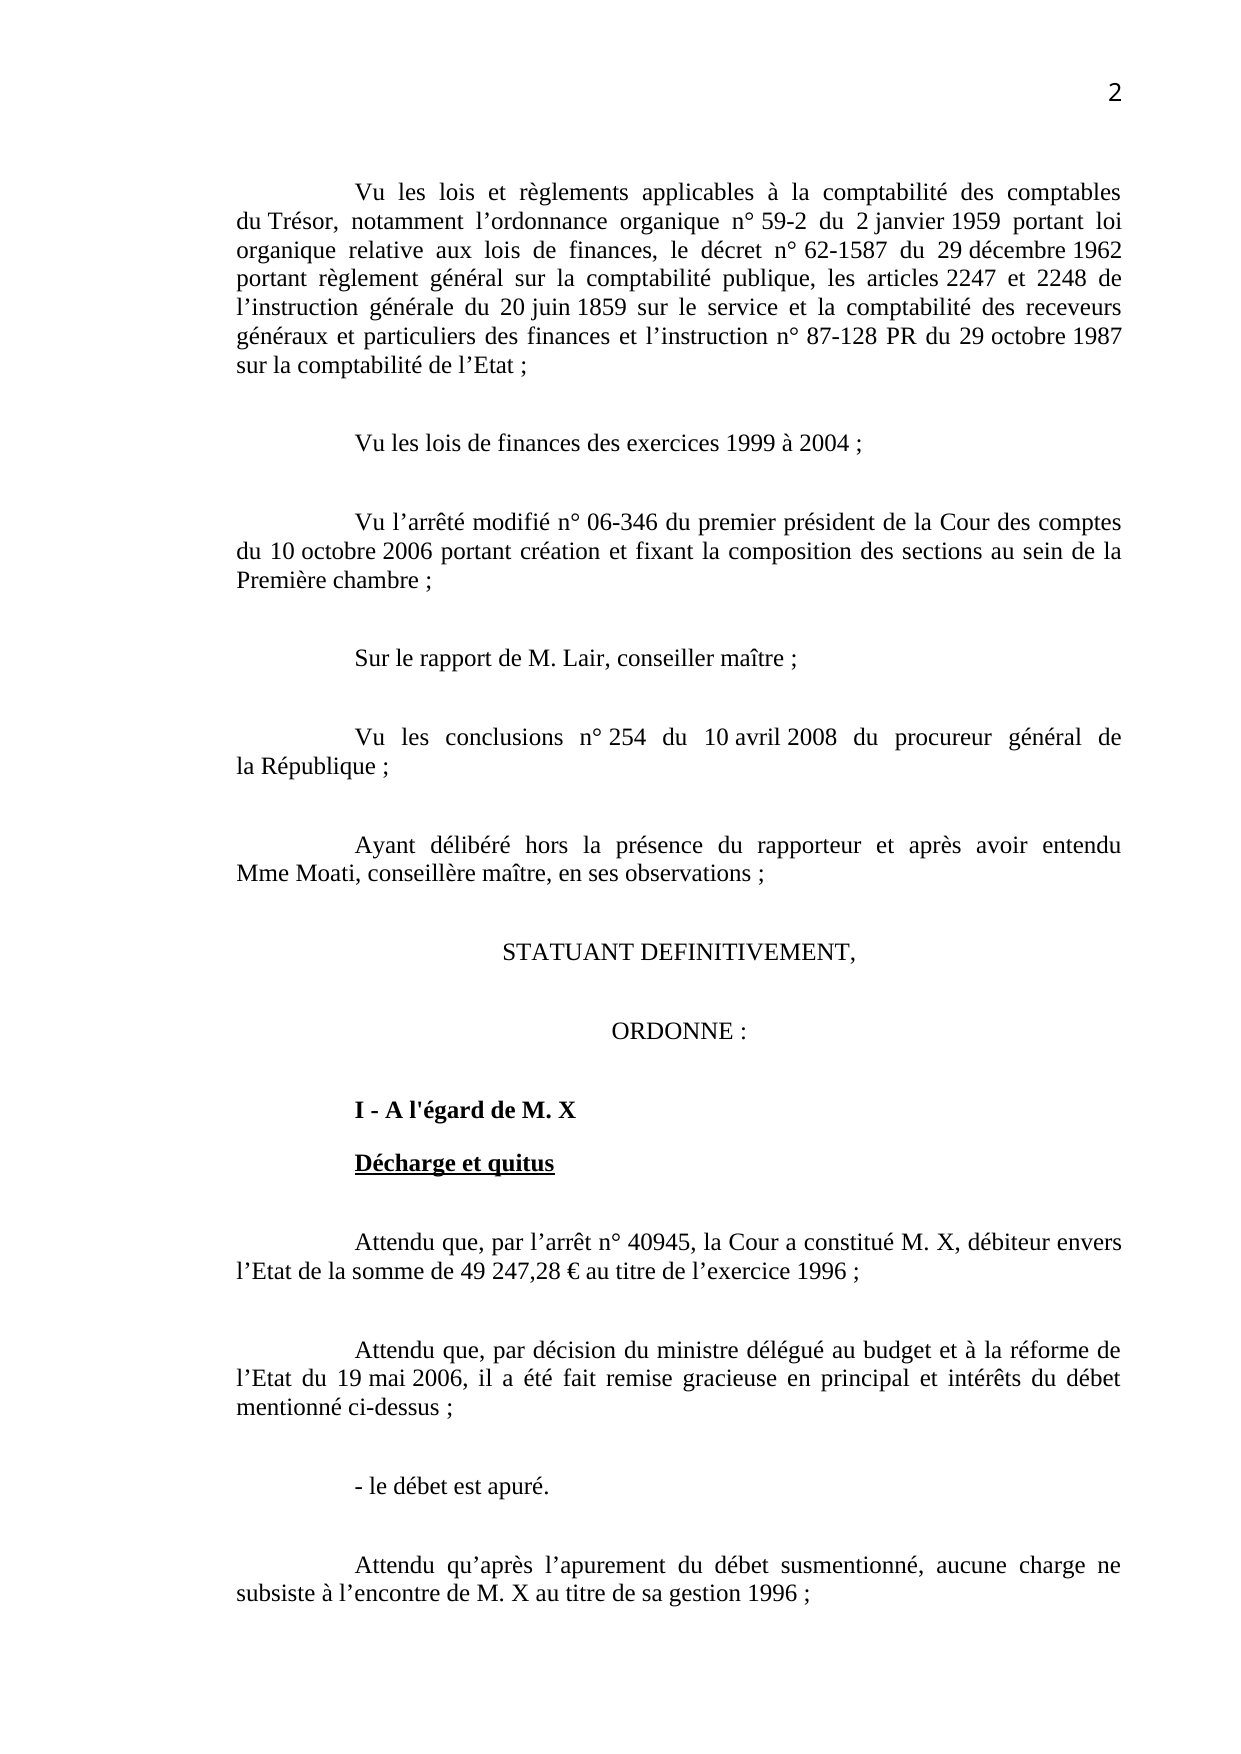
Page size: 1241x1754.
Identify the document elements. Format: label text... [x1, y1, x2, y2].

text Vu les conclusions n° 254 du 10 avril 2008 du procureur général de la République ; [236, 722, 1122, 780]
text STATUANT DEFINITIVEMENT, [236, 937, 1122, 966]
text I - A l'égard de M. X [236, 1095, 1122, 1123]
text Attendu que, par décision du ministre délégué au budget et à la réforme de l’Etat du 19 mai 2006, il a été fait remise gracieuse en principal et intérêts du débet mentionné ci-dessus ; [236, 1335, 1122, 1421]
text Vu l’arrêté modifié n° 06-346 du premier président de la Cour des comptes du 10 octobre 2006 portant création et fixant la composition des sections au sein de la Première chambre ; [236, 507, 1122, 593]
text Ayant délibéré hors la présence du rapporteur et après avoir entendu Mme Moati, conseillère maître, en ses observations ; [236, 830, 1122, 887]
text ORDONNE : [236, 1016, 1122, 1045]
text Attendu qu’après l’apurement du débet susmentionné, aucune charge ne subsiste à l’encontre de M. X au titre de sa gestion 1996 ; [236, 1550, 1122, 1607]
text Attendu que, par l’arrêt n° 40945, la Cour a constitué M. X, débiteur envers l’Etat de la somme de 49 247,28 € au titre de l’exercice 1996 ; [236, 1227, 1122, 1285]
text Décharge et quitus [236, 1148, 1122, 1177]
text Vu les lois et règlements applicables à la comptabilité des comptables du Trésor, notamment l’ordonnance organique n° 59-2 du 2 janvier 1959 portant loi organique relative aux lois de finances, le décret n° 62-1587 du 29 décembre 1962 portant règlement général sur la comptabilité publique, les articles 2247 et 2248 de l’instruction générale du 20 juin 1859 sur le service et la comptabilité des receveurs généraux et particuliers des finances et l’instruction n° 87-128 PR du 29 octobre 1987 sur la comptabilité de l’Etat ; [236, 177, 1122, 378]
list - le débet est apuré. [236, 1471, 1122, 1500]
text Sur le rapport de M. Lair, conseiller maître ; [236, 643, 1122, 672]
text Vu les lois de finances des exercices 1999 à 2004 ; [236, 428, 1122, 457]
